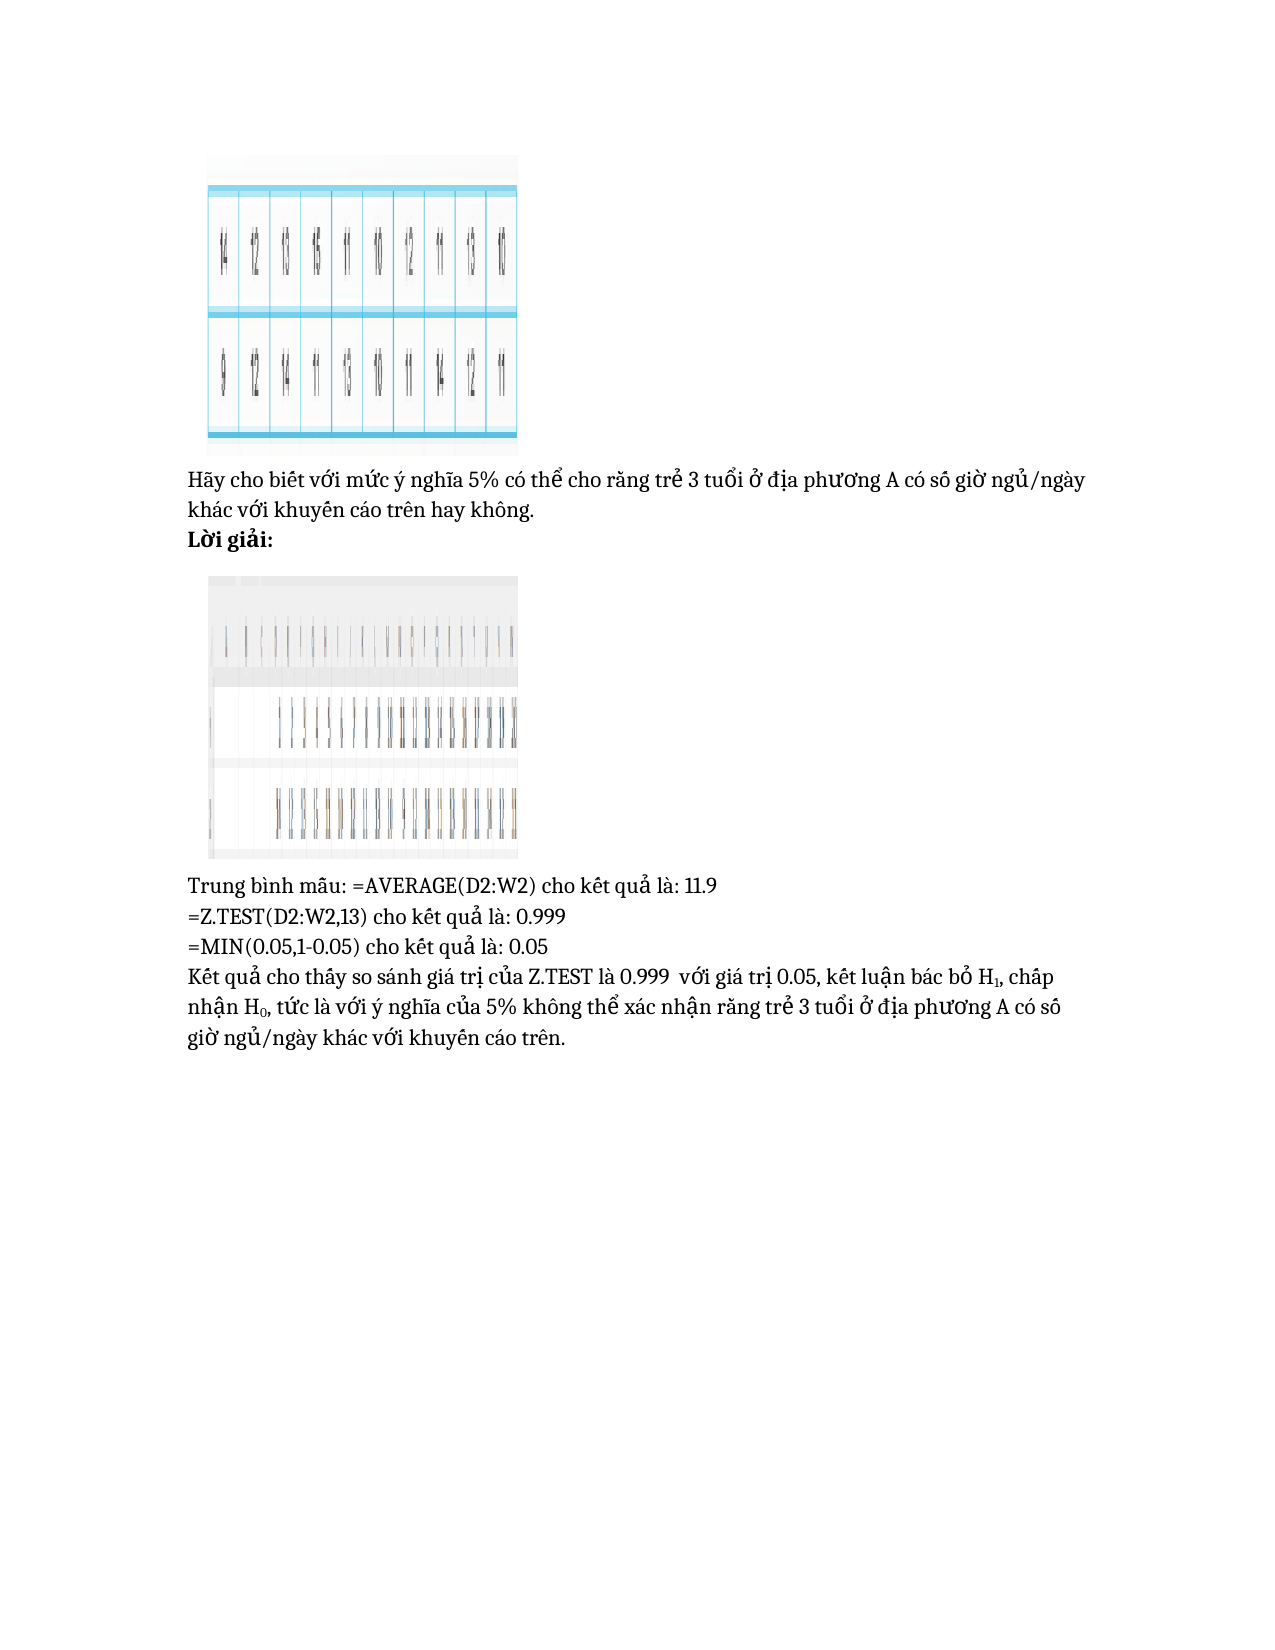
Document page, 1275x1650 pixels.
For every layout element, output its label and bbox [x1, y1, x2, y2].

text [187, 150, 1087, 1081]
picture [206, 557, 519, 870]
picture [206, 150, 519, 463]
